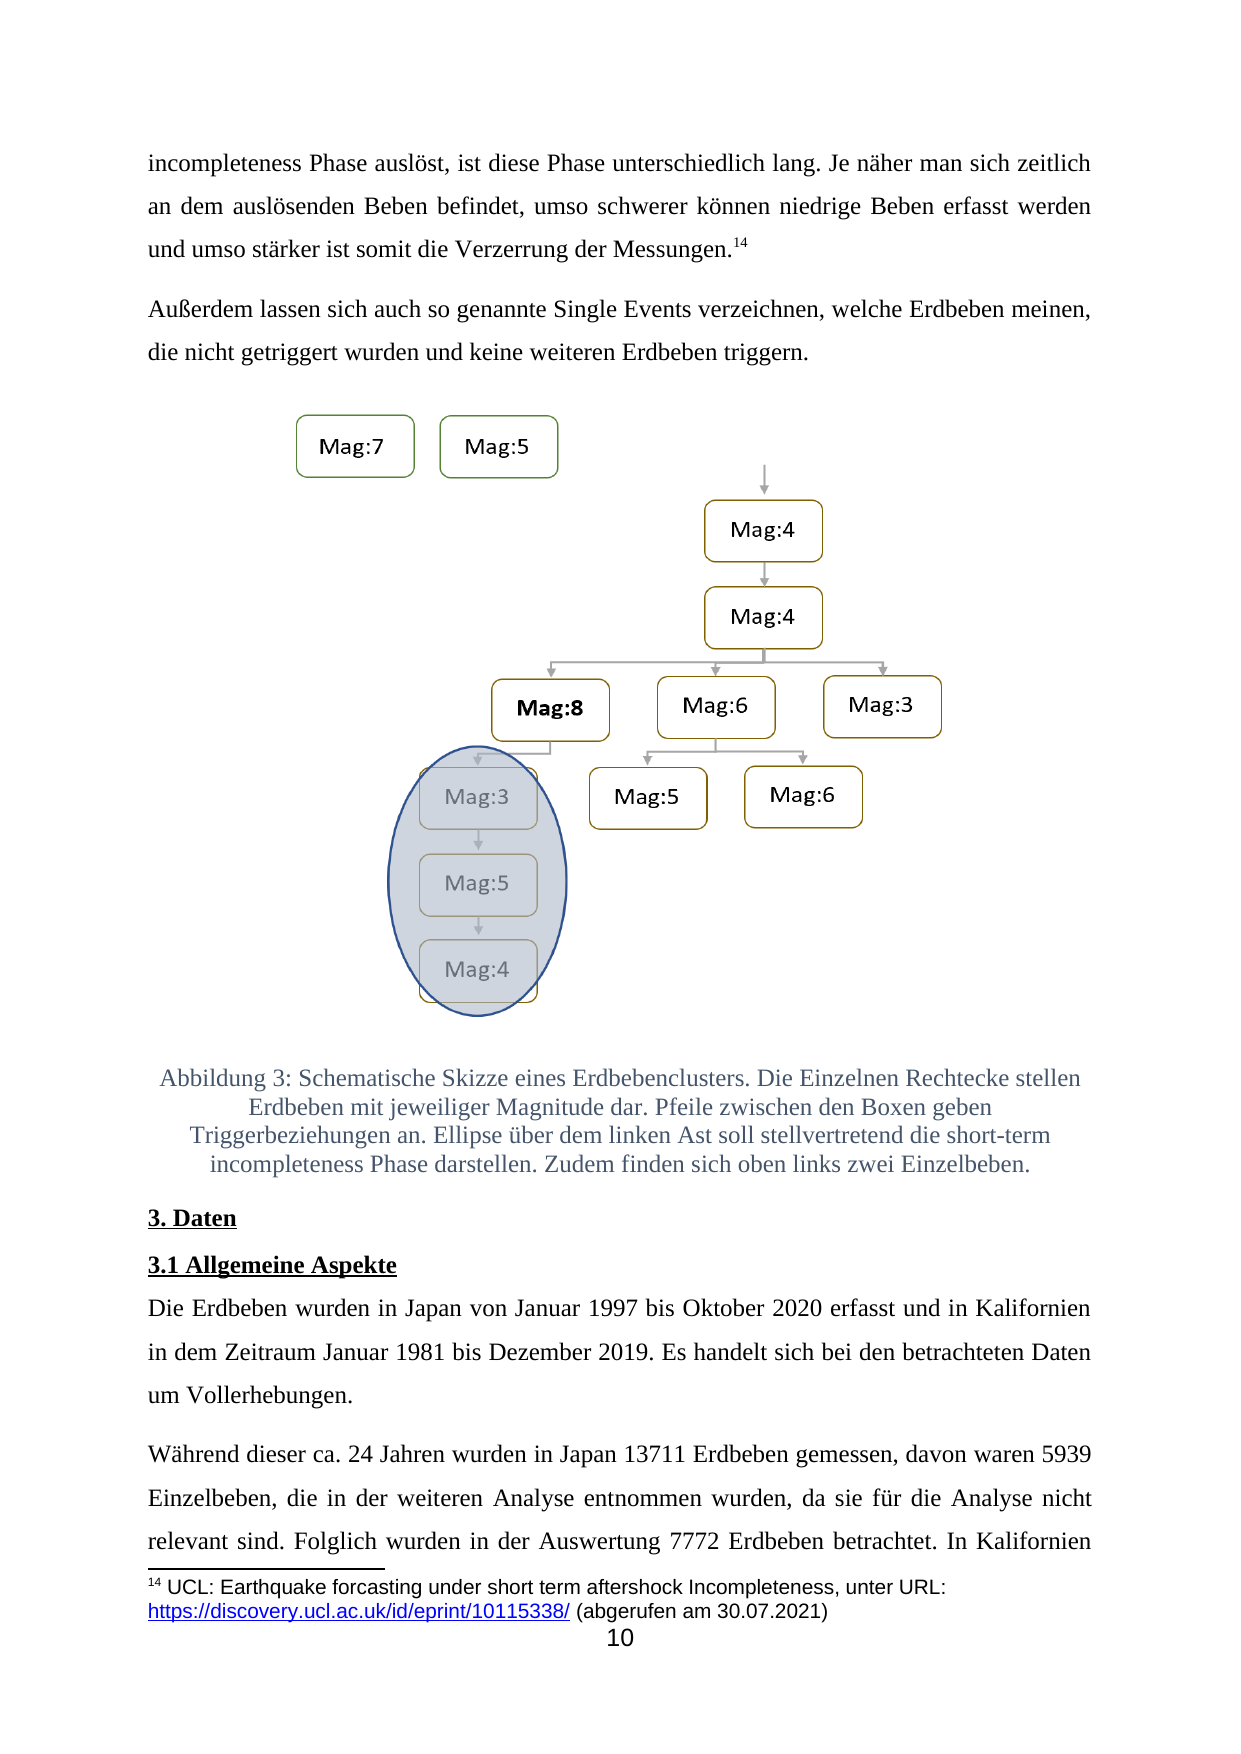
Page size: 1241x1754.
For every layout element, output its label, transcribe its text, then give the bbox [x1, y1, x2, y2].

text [148, 1439, 1093, 1554]
text Außerdem lassen sich auch so genannte Single Events verzeichnen, welche Erdbeben meinen, die nicht getriggert wurden und keine weiteren Erdbeben triggern. [148, 294, 1093, 366]
picture [291, 396, 949, 1032]
text Die Erdbeben wurden in Japan von Januar 1997 bis Oktober 2020 erfasst und in Kalifornien in dem Zeitraum Januar 1981 bis Dezember 2019. Es handelt sich bei den betrachteten Daten um Vollerhebungen. [148, 1293, 1093, 1408]
text Abbildung 3: Schematische Skizze eines Erdbebenclusters. Die Einzelnen Rechtecke stellen Erdbeben mit jeweiliger Magnitude dar. Pfeile zwischen den Boxen geben Triggerbeziehungen an. Ellipse über dem linken Ast soll stellvertretend die short-term incompleteness Phase darstellen. Zudem finden sich oben links zwei Einzelbeben. [148, 1063, 1093, 1178]
subtitle 3.1 Allgemeine Aspekte [148, 1250, 1093, 1279]
subtitle 3. Daten [148, 1203, 1093, 1232]
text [148, 148, 1093, 263]
